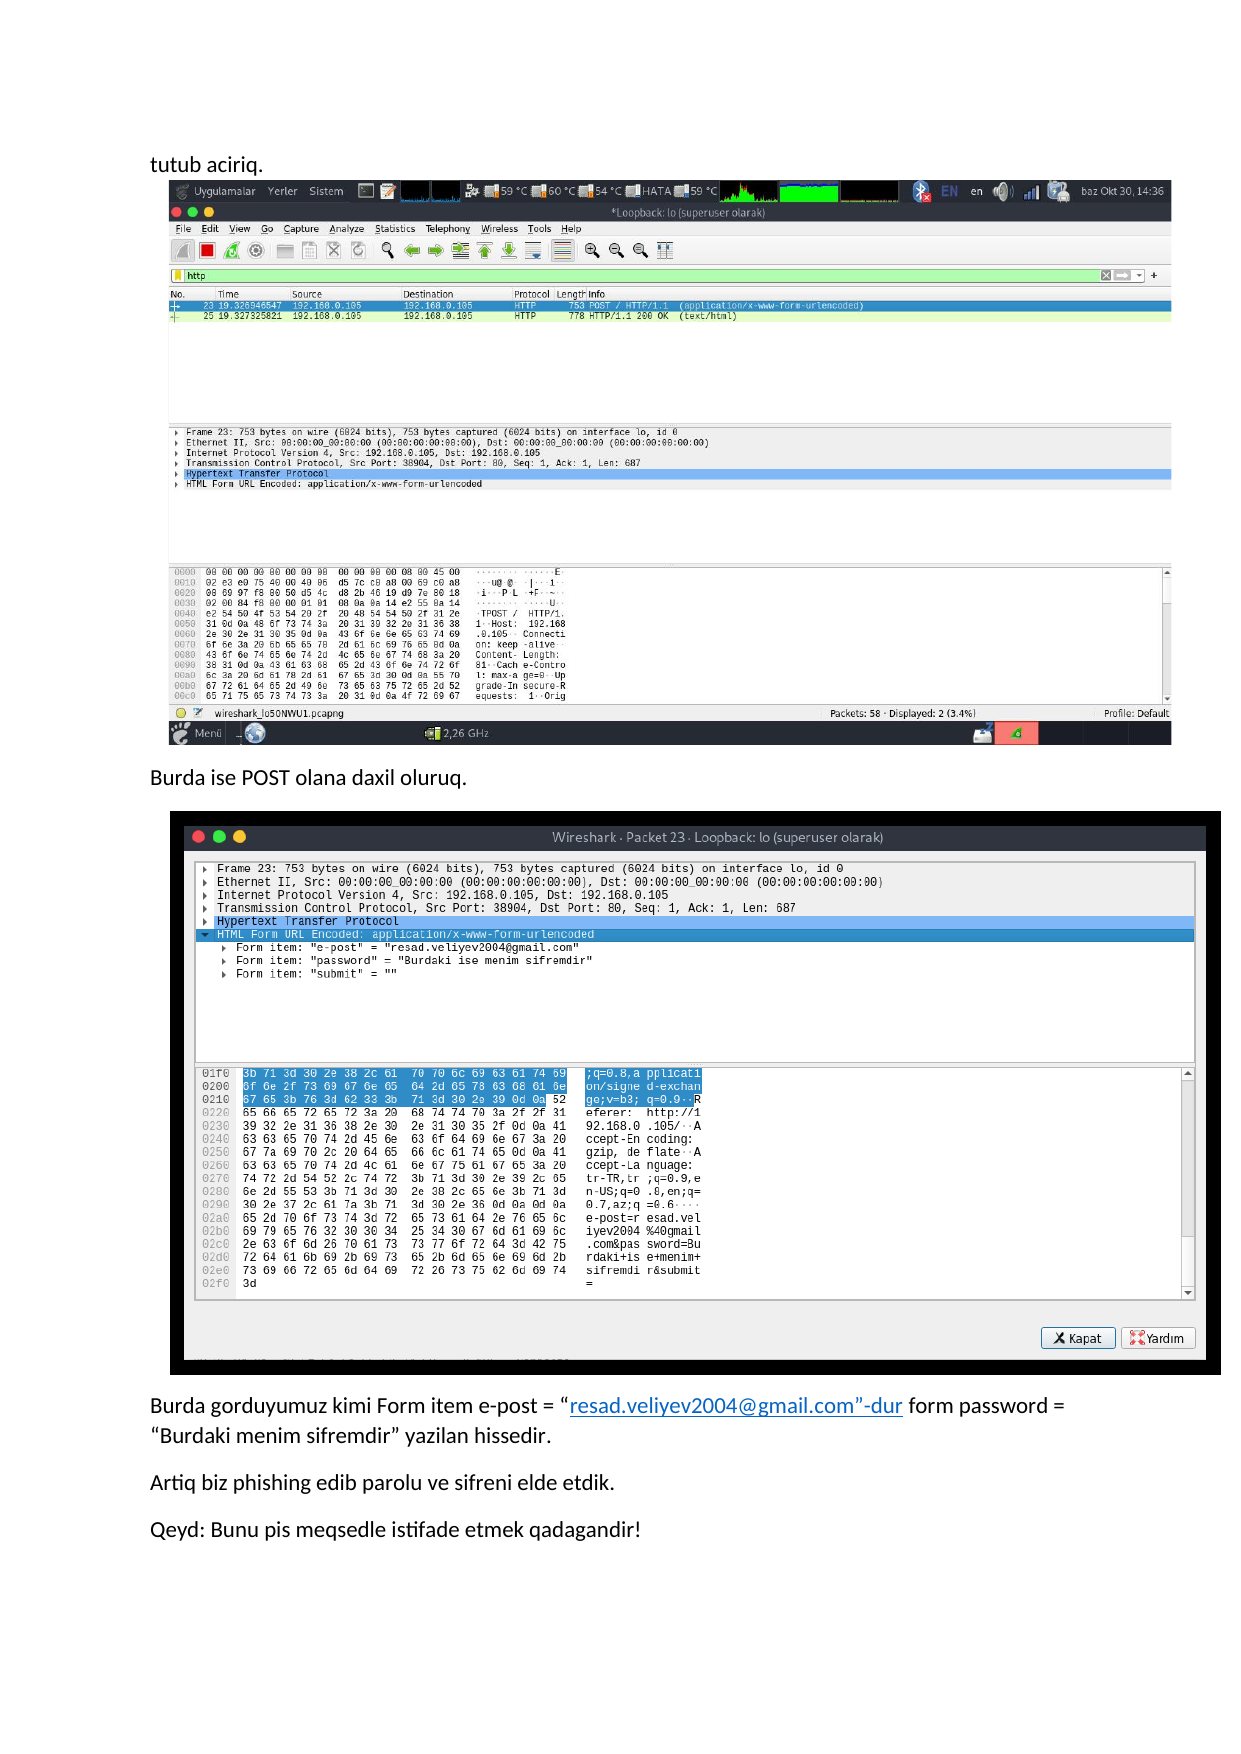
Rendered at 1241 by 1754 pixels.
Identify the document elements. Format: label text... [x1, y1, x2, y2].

text Burda gorduyumuz kimi Form item e-post = “resad.veliyev2004@gmail.com”-dur form password = “Burdaki menim sifremdir” yazilan hissedir. [150, 1391, 1090, 1450]
text Qeyd: Bunu pis meqsedle istifade etmek qadagandir! [150, 1515, 1090, 1543]
text Burda ise POST olana daxil oluruq. [150, 763, 1090, 791]
text Artiq biz phishing edib parolu ve sifreni elde etdik. [150, 1468, 1090, 1497]
text Daha sonra sifreni ve e-post-u daxil etdikden sonra wireshark-a baxiriq ki burda coxlu protokollar var. Biz bu protokollari filter edirik ve bizim qarsimiza HTTP POST metodu ile gonderilmis post var biz onu tutub aciriq. [150, 150, 1090, 744]
